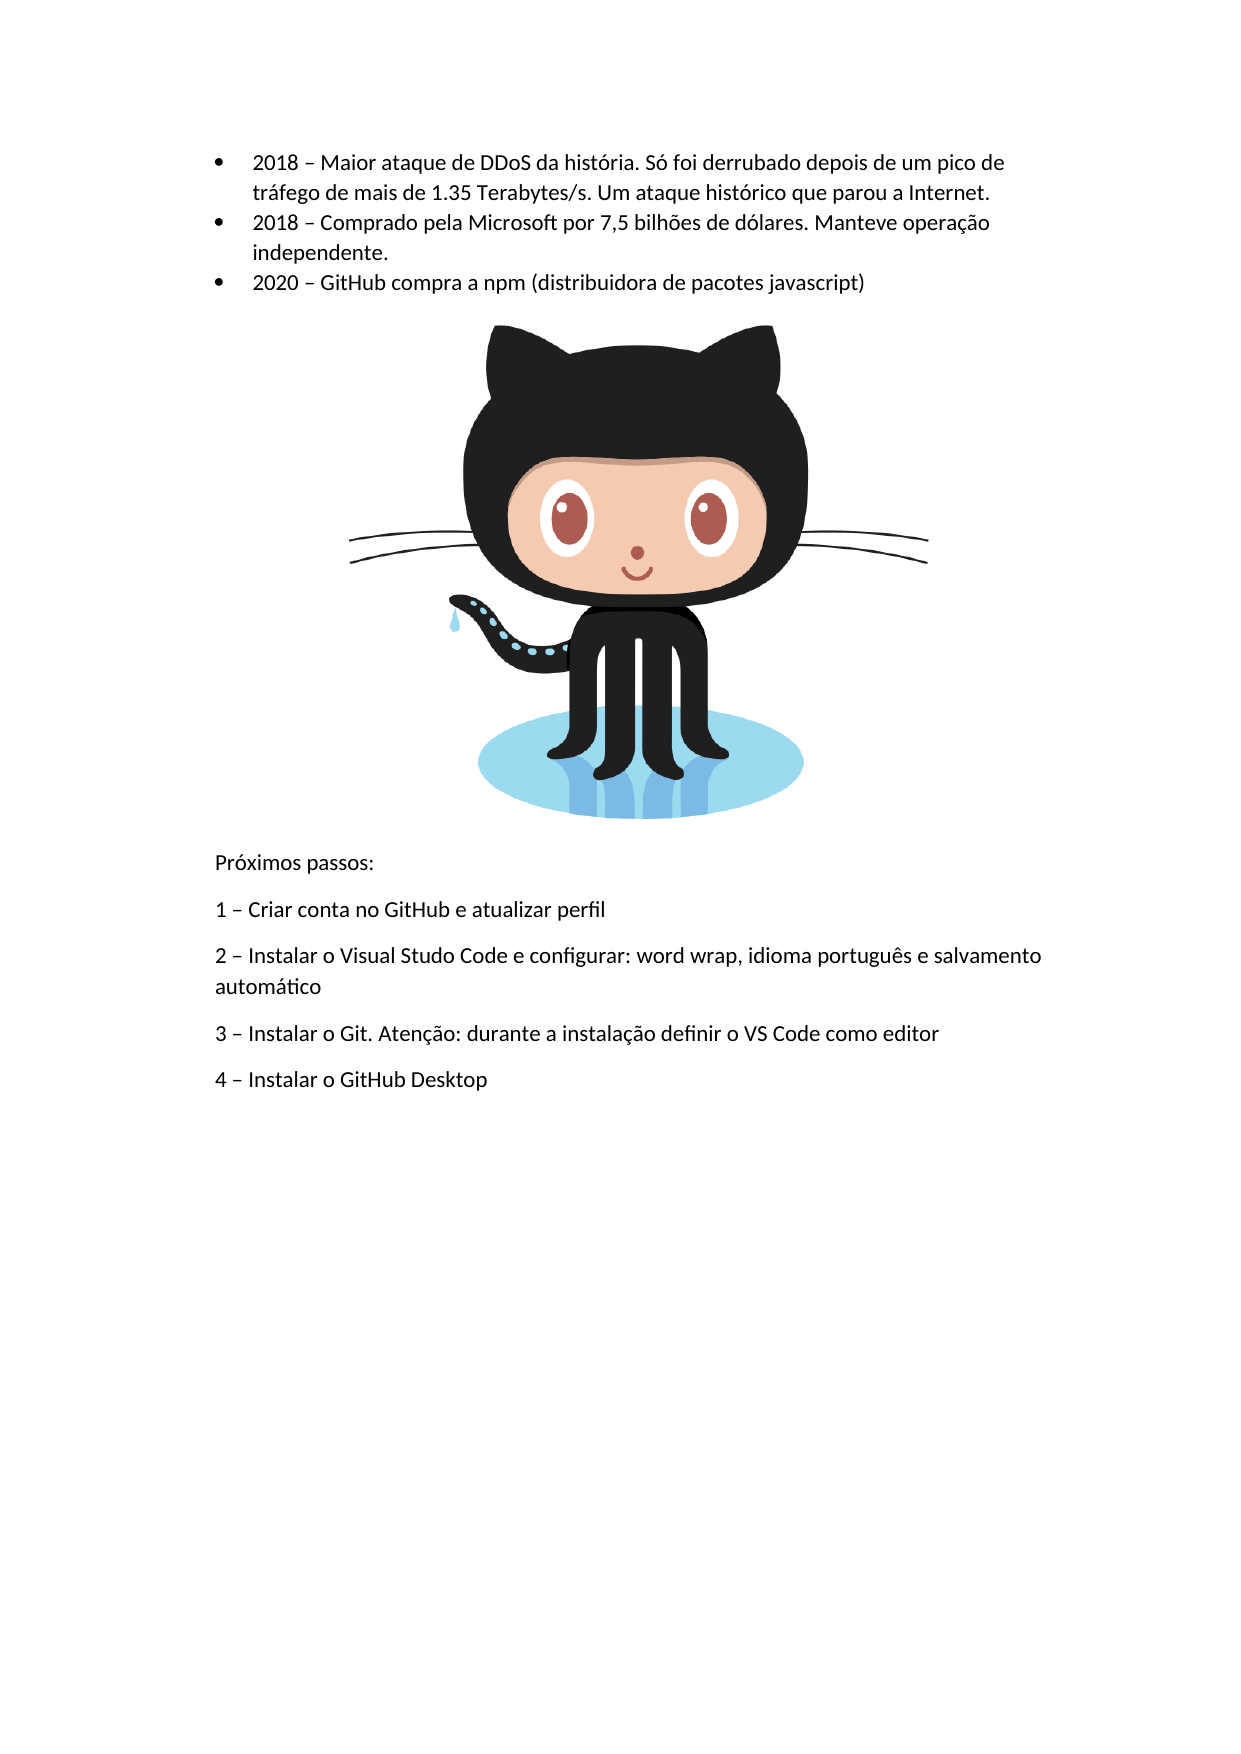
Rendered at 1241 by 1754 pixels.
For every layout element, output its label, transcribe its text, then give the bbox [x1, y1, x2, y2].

picture [329, 315, 949, 829]
text 4 – Instalar o GitHub Desktop [215, 1066, 1063, 1093]
text 3 – Instalar o Git. Atenção: durante a instalação definir o VS Code como editor [215, 1019, 1063, 1047]
text 2 – Instalar o Visual Studo Code e configurar: word wrap, idioma português e salvamento automático [215, 942, 1063, 1000]
text 1 – Criar conta no GitHub e atualizar perfil [215, 895, 1063, 923]
list 2018 – Maior ataque de DDoS da história. Só foi derrubado depois de um pico de tráfego de mais de 1.35 Terabytes/s. Um ataque histórico que parou a Internet. [215, 148, 1063, 206]
list 2020 – GitHub compra a npm (distribuidora de pacotes javascript) [215, 268, 1063, 296]
text Próximos passos: [215, 848, 1063, 876]
list 2018 – Comprado pela Microsoft por 7,5 bilhões de dólares. Manteve operação independente. [215, 208, 1063, 266]
